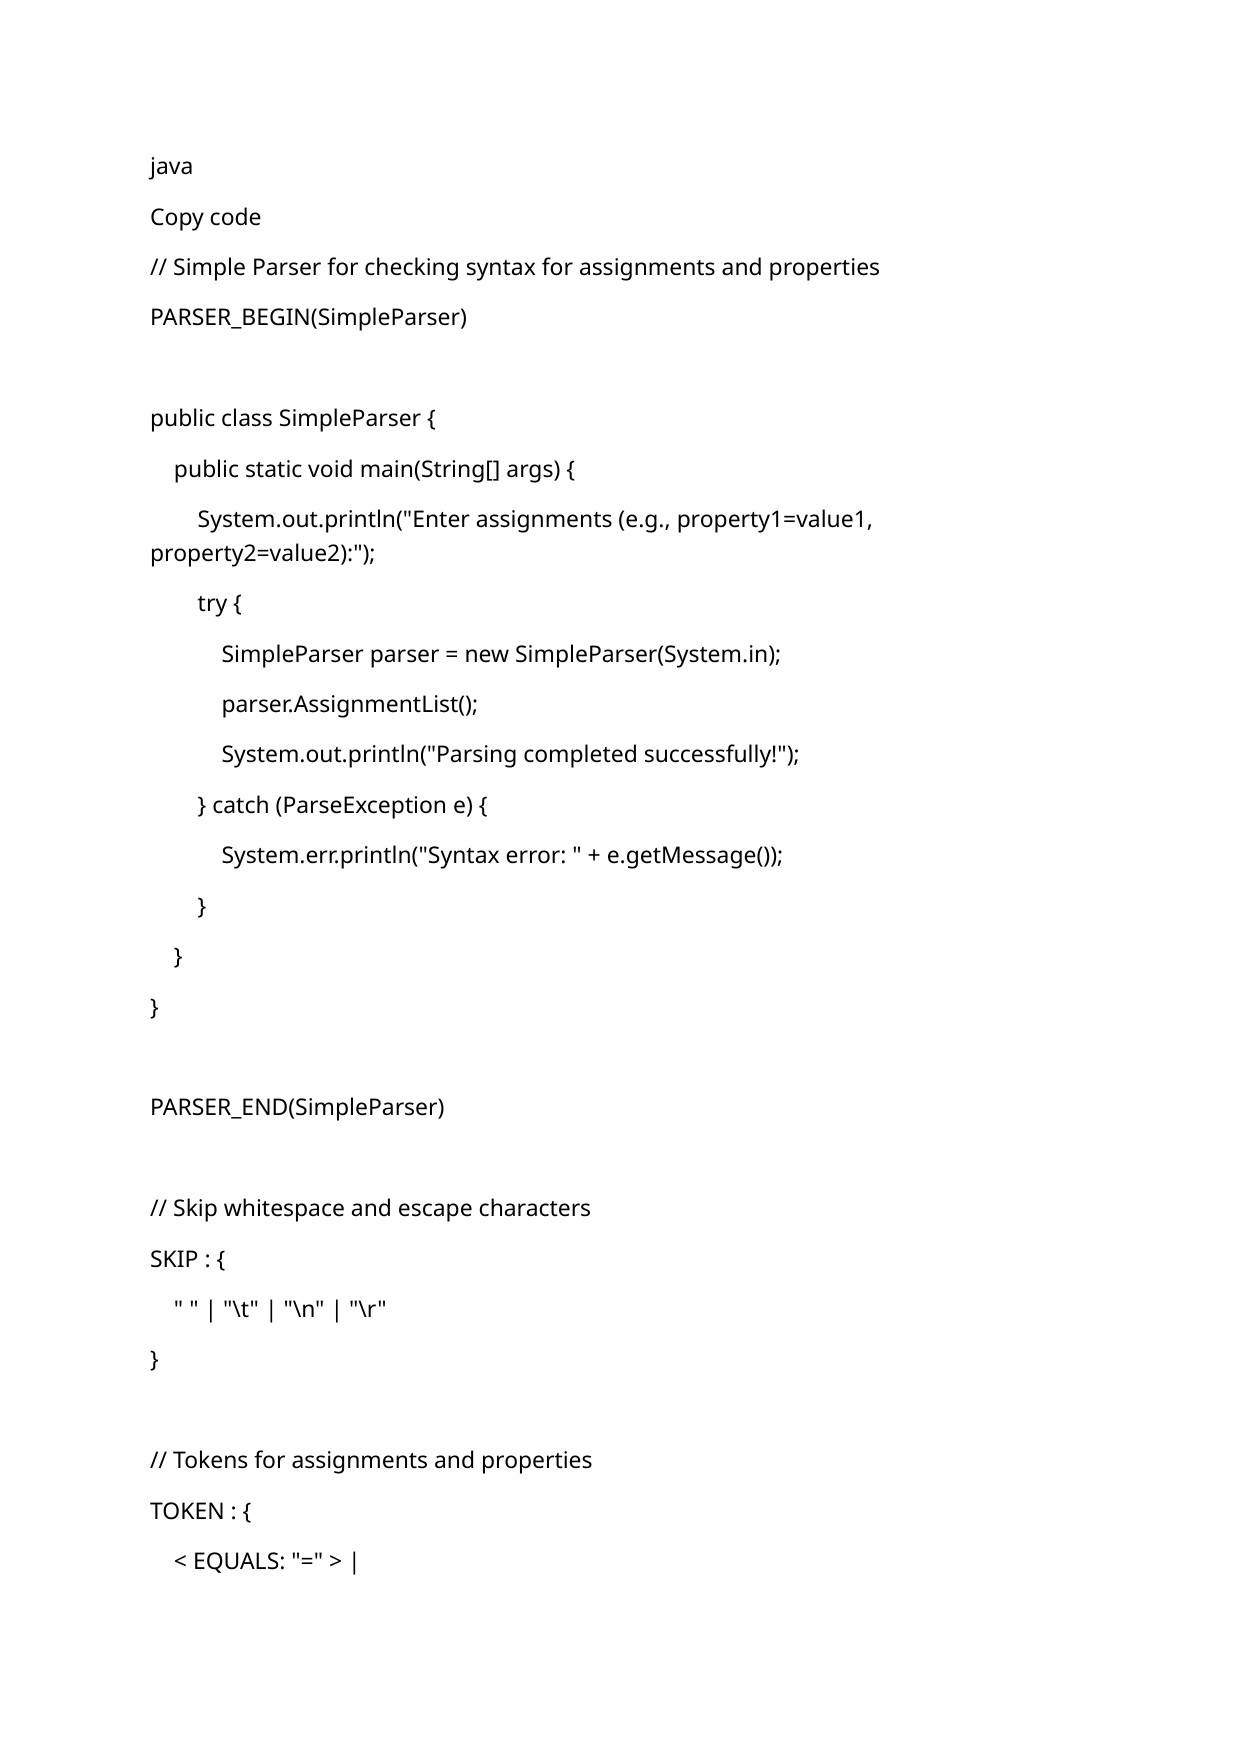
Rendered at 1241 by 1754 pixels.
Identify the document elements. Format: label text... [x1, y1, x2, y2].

text System.out.println("Enter assignments (e.g., property1=value1, property2=value2):"); [150, 503, 1090, 568]
text } catch (ParseException e) { [150, 789, 1090, 820]
text } [150, 940, 1090, 971]
text parser.AssignmentList(); [150, 688, 1090, 719]
text SKIP : { [150, 1242, 1090, 1274]
text // Skip whitespace and escape characters [150, 1192, 1090, 1223]
text } [150, 889, 1090, 921]
text PARSER_BEGIN(SimpleParser) [150, 301, 1090, 332]
text TOKEN : { [150, 1494, 1090, 1526]
text System.out.println("Parsing completed successfully!"); [150, 738, 1090, 769]
text } [150, 1343, 1090, 1374]
text // Tokens for assignments and properties [150, 1444, 1090, 1475]
text SimpleParser parser = new SimpleParser(System.in); [150, 637, 1090, 669]
text Copy code [150, 200, 1090, 232]
text try { [150, 587, 1090, 618]
text java [150, 150, 1090, 181]
text } [150, 990, 1090, 1022]
text public static void main(String[] args) { [150, 452, 1090, 484]
text PARSER_END(SimpleParser) [150, 1091, 1090, 1122]
text public class SimpleParser { [150, 402, 1090, 433]
text " " | "\t" | "\n" | "\r" [150, 1293, 1090, 1324]
text System.err.println("Syntax error: " + e.getMessage()); [150, 839, 1090, 870]
text // Simple Parser for checking syntax for assignments and properties [150, 251, 1090, 282]
text < EQUALS: "=" > | [150, 1545, 1090, 1576]
